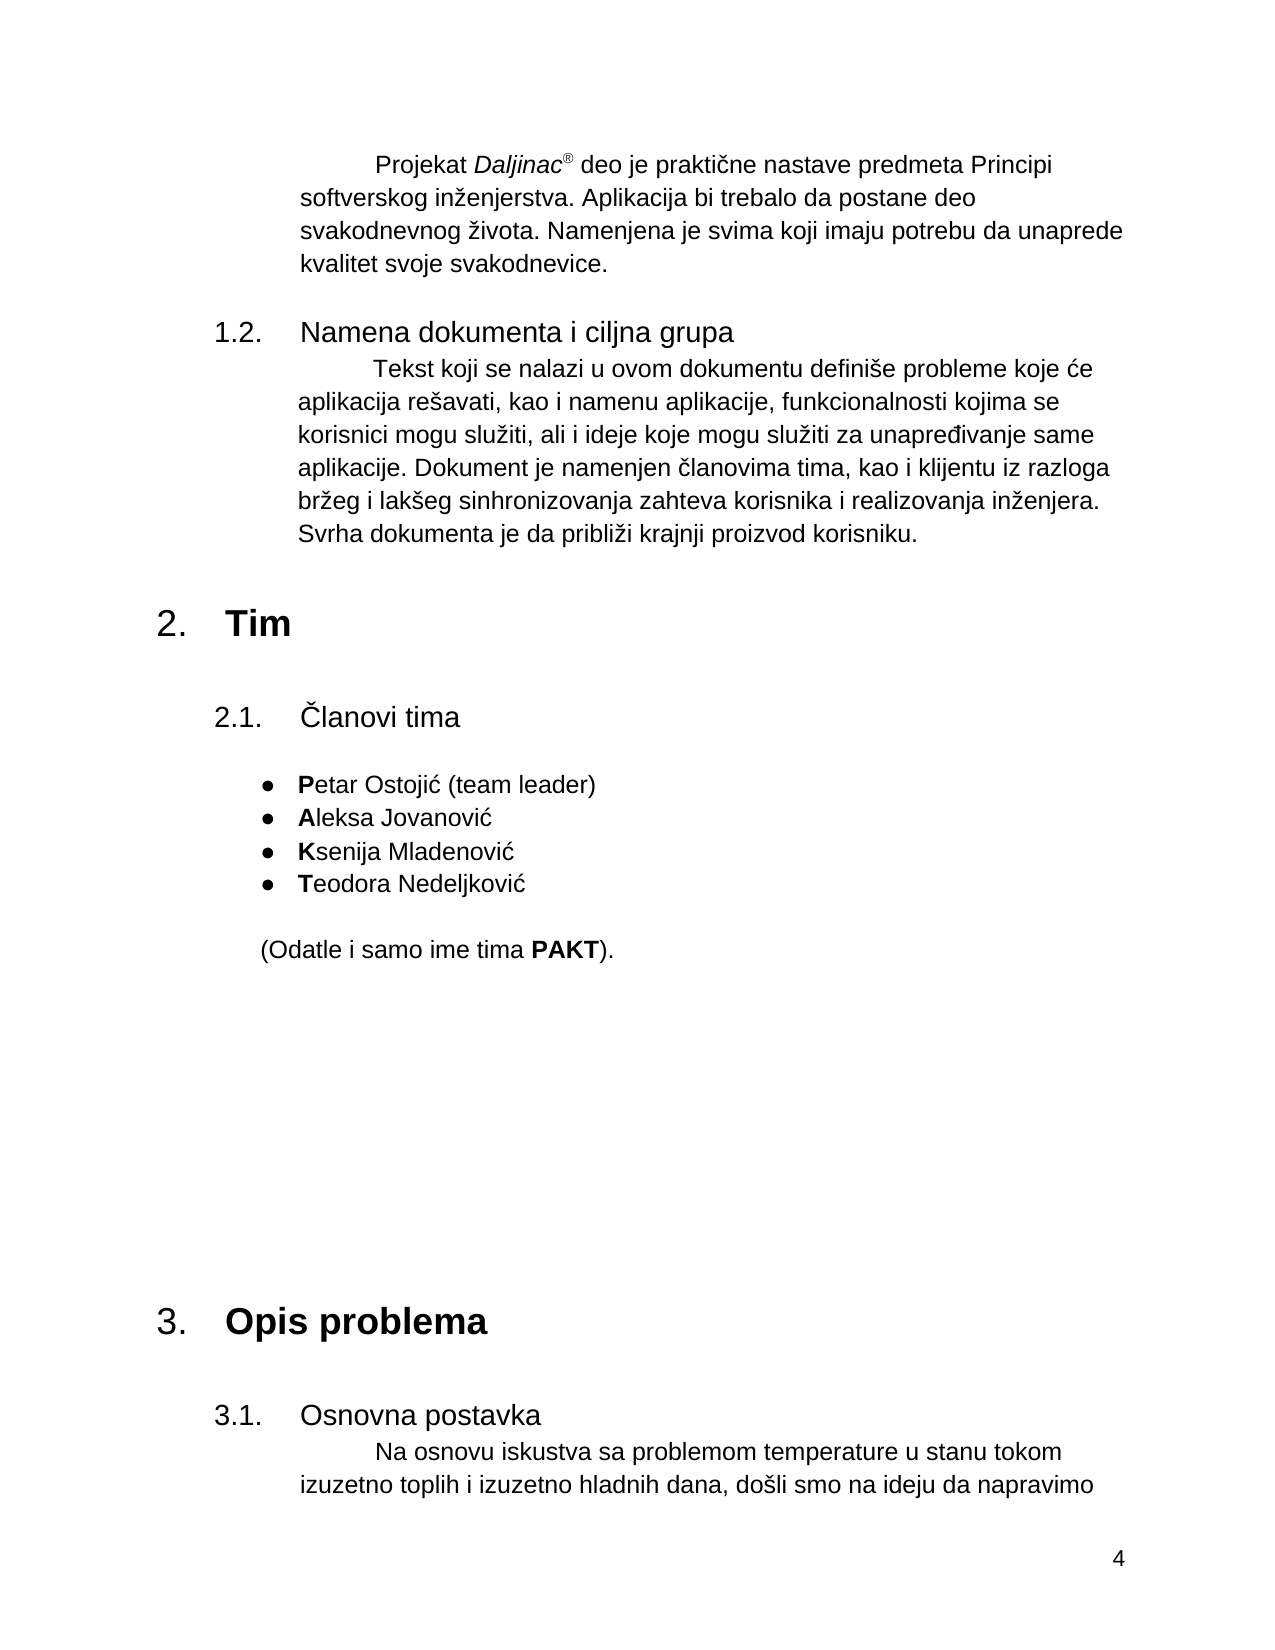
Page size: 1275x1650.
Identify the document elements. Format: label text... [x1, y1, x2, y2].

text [300, 1437, 1125, 1498]
list Teodora Nedeljković [260, 869, 1125, 898]
list Namena dokumenta i ciljna grupa [262, 315, 1125, 349]
list Članovi tima [262, 701, 1125, 734]
text Tekst koji se nalazi u ovom dokumentu definiše probleme koje će aplikacija rešavati, kao i namenu aplikacije, funkcionalnosti kojima se korisnici mogu služiti, ali i ideje koje mogu služiti za unapređivanje same aplikacije. Dokument je namenjen članovima tima, kao i klijentu iz razloga bržeg i lakšeg sinhronizovanja zahteva korisnika i realizovanja inženjera. Svrha dokumenta je da približi krajnji proizvod korisniku. [298, 354, 1125, 547]
text (Odatle i samo ime tima PAKT). [260, 936, 1125, 964]
list Tim [187, 601, 1125, 644]
text Projekat Daljinac® deo je praktične nastave predmeta Principi softverskog inženjerstva. Aplikacija bi trebalo da postane deo svakodnevnog života. Namenjena je svima koji imaju potrebu da unaprede kvalitet svoje svakodnevice. [300, 150, 1125, 278]
list Ksenija Mladenović [260, 836, 1125, 865]
list Aleksa Jovanović [260, 803, 1125, 832]
list Osnovna postavka [262, 1398, 1125, 1432]
list Opis problema [187, 1299, 1125, 1342]
list Petar Ostojić (team leader) [260, 770, 1125, 799]
